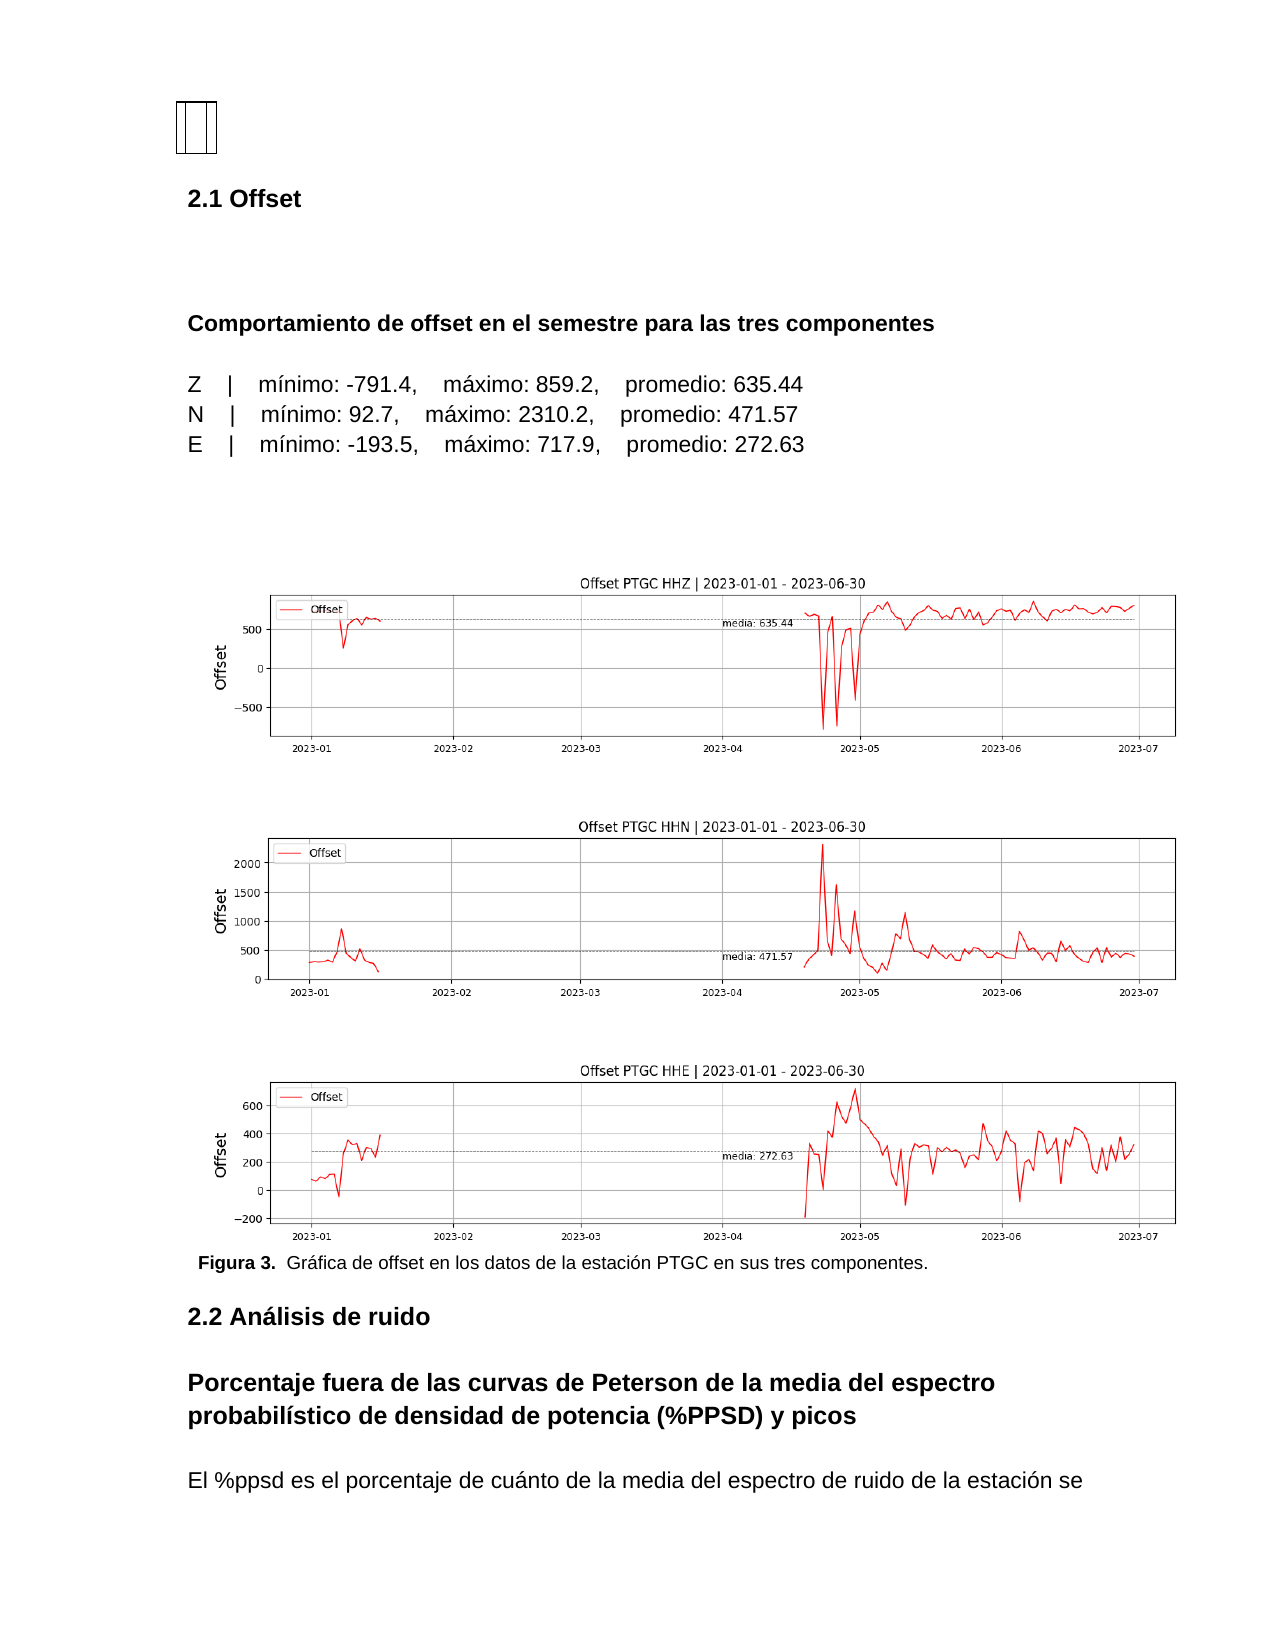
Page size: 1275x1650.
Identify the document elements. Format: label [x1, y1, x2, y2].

picture [206, 765, 1182, 1005]
picture [206, 521, 1182, 761]
picture [206, 1008, 1182, 1249]
text [187, 153, 1087, 1493]
